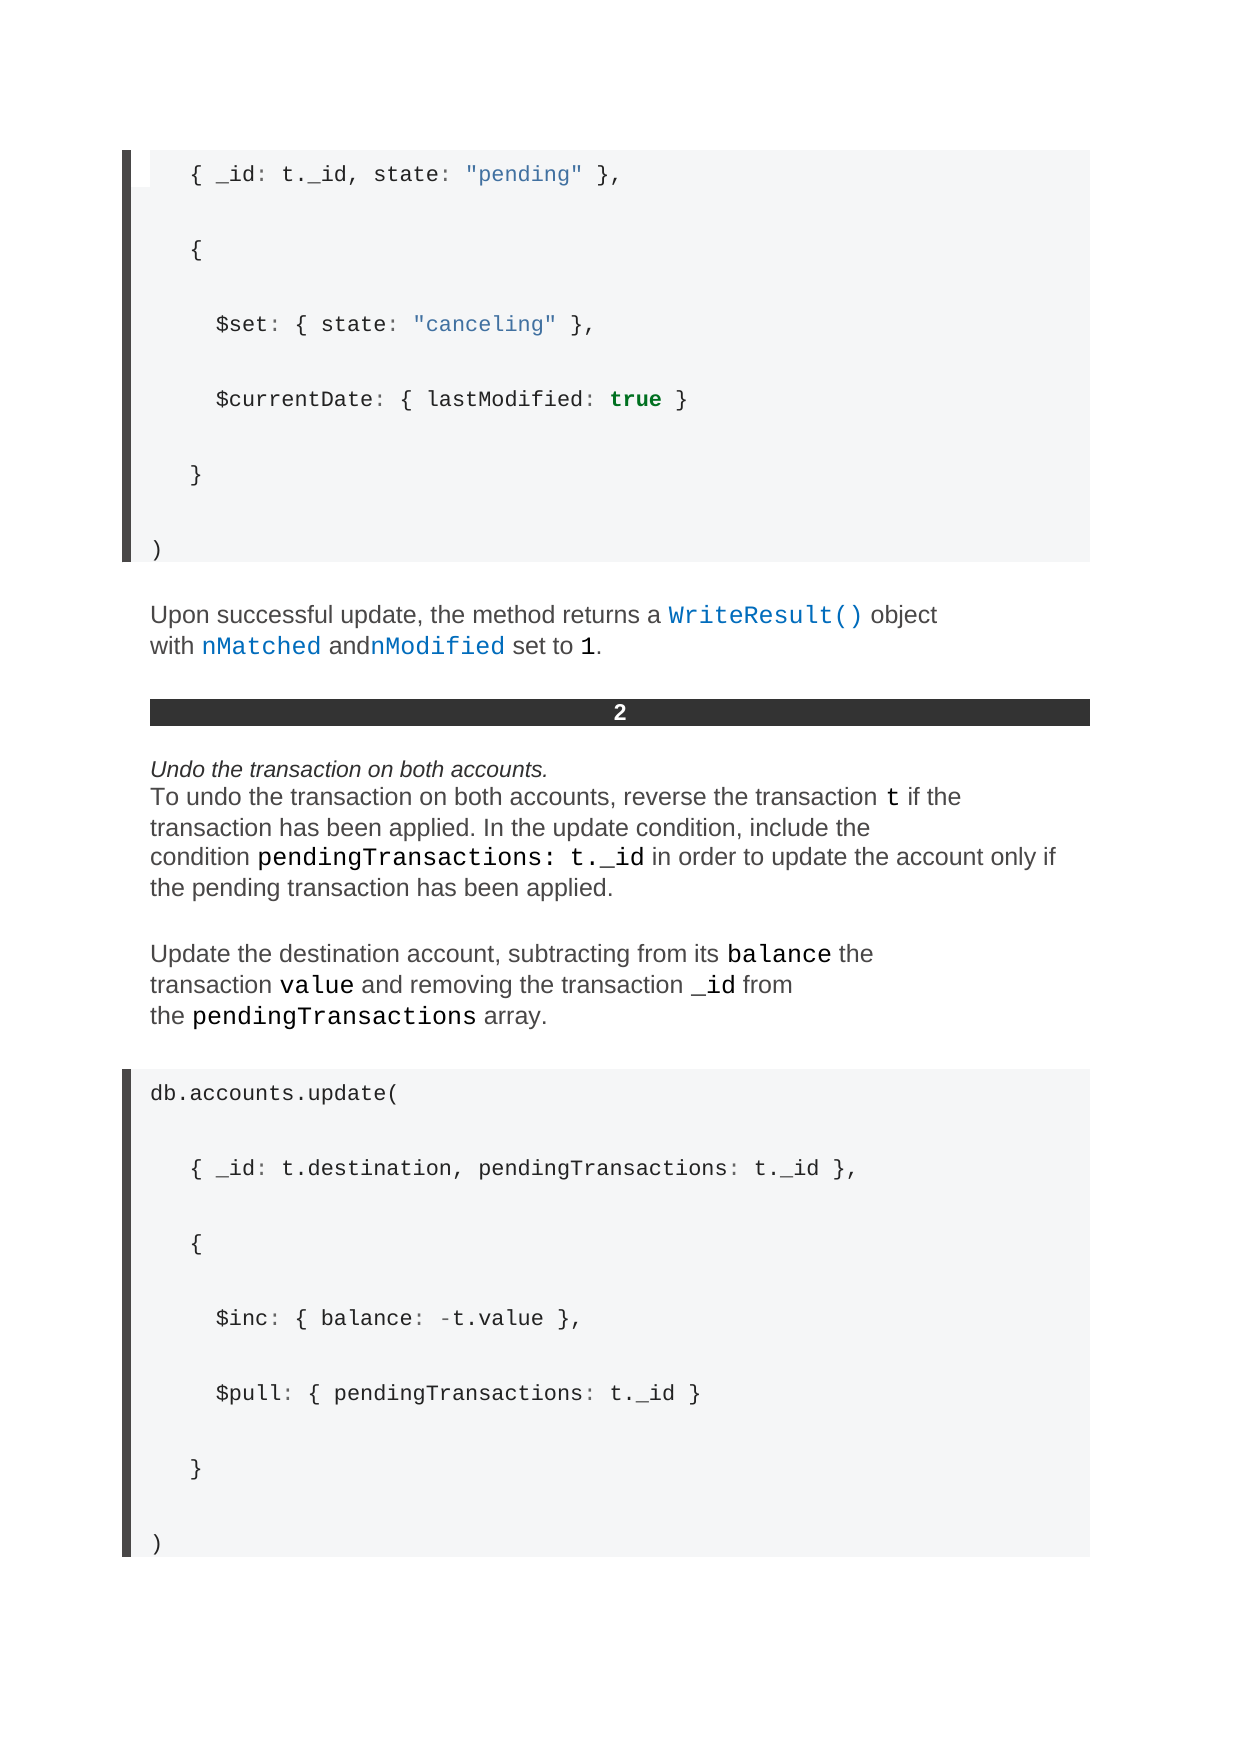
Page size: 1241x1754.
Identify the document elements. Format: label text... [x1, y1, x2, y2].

text { [131, 1219, 1090, 1257]
text } [131, 450, 1090, 487]
text ) [131, 525, 1090, 562]
text 2 [150, 699, 1090, 726]
text $inc: { balance: -t.value }, [131, 1294, 1090, 1332]
text ) [131, 1519, 1090, 1557]
text } [131, 1444, 1090, 1482]
text To undo the transaction on both accounts, reverse the transaction t if the transaction has been applied. In the update condition, include the condition pendingTransactions: t._id in order to update the account only if the pending transaction has been applied. [150, 782, 1090, 901]
text { [131, 225, 1090, 262]
text { _id: t._id, state: "pending" }, [150, 150, 1090, 187]
text $set: { state: "canceling" }, [131, 300, 1090, 337]
subtitle Undo the transaction on both accounts. [150, 744, 1090, 782]
text $currentDate: { lastModified: true } [131, 375, 1090, 412]
text Update the destination account, subtracting from its balance the transaction value and removing the transaction _id from the pendingTransactions array. [150, 939, 1090, 1032]
text $pull: { pendingTransactions: t._id } [131, 1369, 1090, 1407]
text { _id: t.destination, pendingTransactions: t._id }, [131, 1144, 1090, 1182]
text Upon successful update, the method returns a WriteResult() object with nMatched andnModified set to 1. [150, 600, 1090, 662]
text db.accounts.update( [131, 1069, 1090, 1107]
